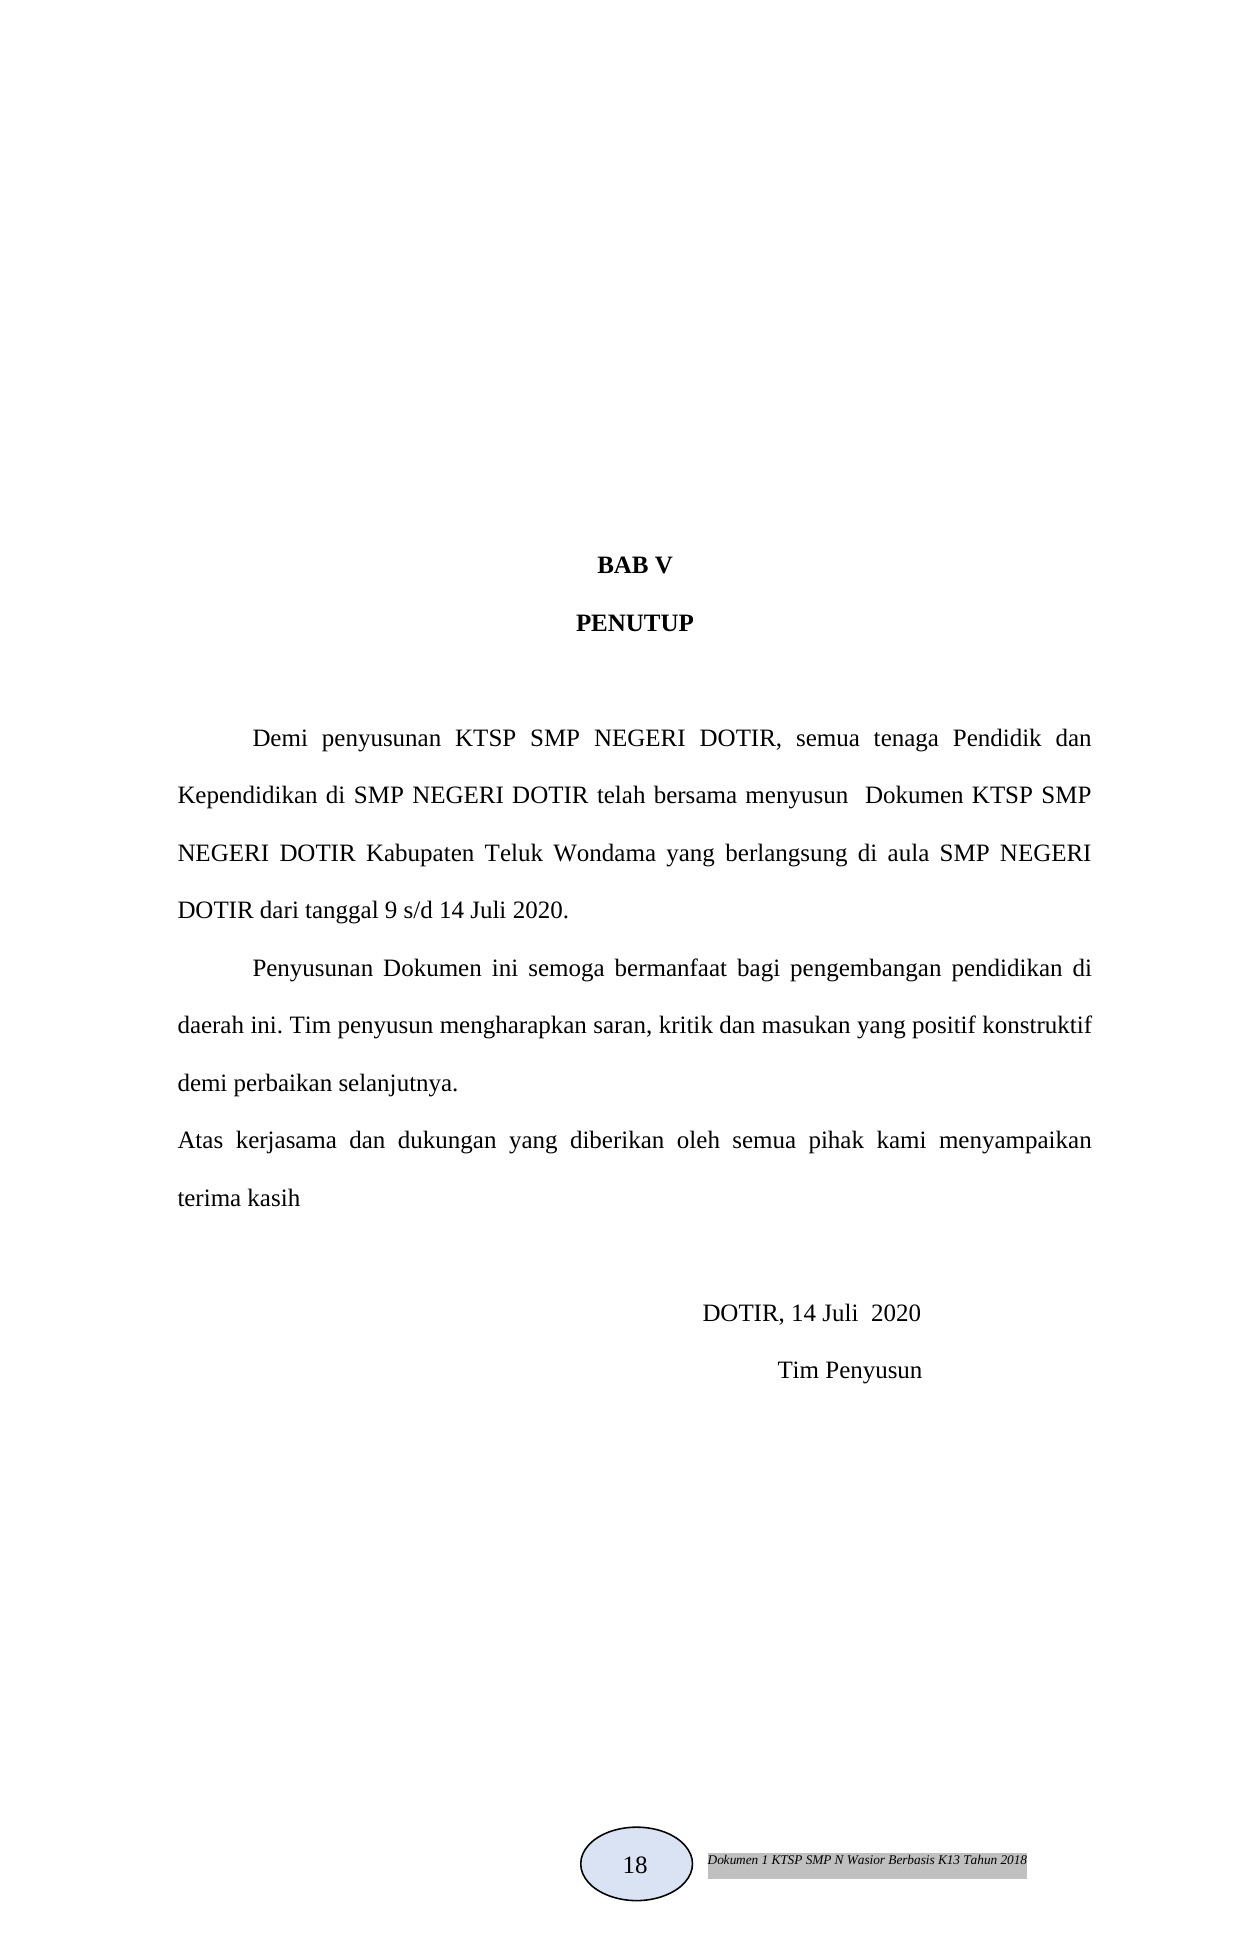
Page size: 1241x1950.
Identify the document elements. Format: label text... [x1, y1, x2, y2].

text Penyusunan Dokumen ini semoga bermanfaat bagi pengembangan pendidikan di daerah ini. Tim penyusun mengharapkan saran, kritik dan masukan yang positif konstruktif demi perbaikan selanjutnya. [177, 953, 1092, 1096]
text BAB V [177, 550, 1092, 579]
text DOTIR, 14 Juli 2020 [252, 1298, 1092, 1326]
text Tim Penyusun [252, 1355, 1092, 1384]
text Demi penyusunan KTSP SMP NEGERI DOTIR, semua tenaga Pendidik dan Kependidikan di SMP NEGERI DOTIR telah bersama menyusun Dokumen KTSP SMP NEGERI DOTIR Kabupaten Teluk Wondama yang berlangsung di aula SMP NEGERI DOTIR dari tanggal 9 s/d 14 Juli 2020. [177, 723, 1092, 924]
text Atas kerjasama dan dukungan yang diberikan oleh semua pihak kami menyampaikan terima kasih [177, 1125, 1092, 1211]
text PENUTUP [177, 608, 1092, 636]
